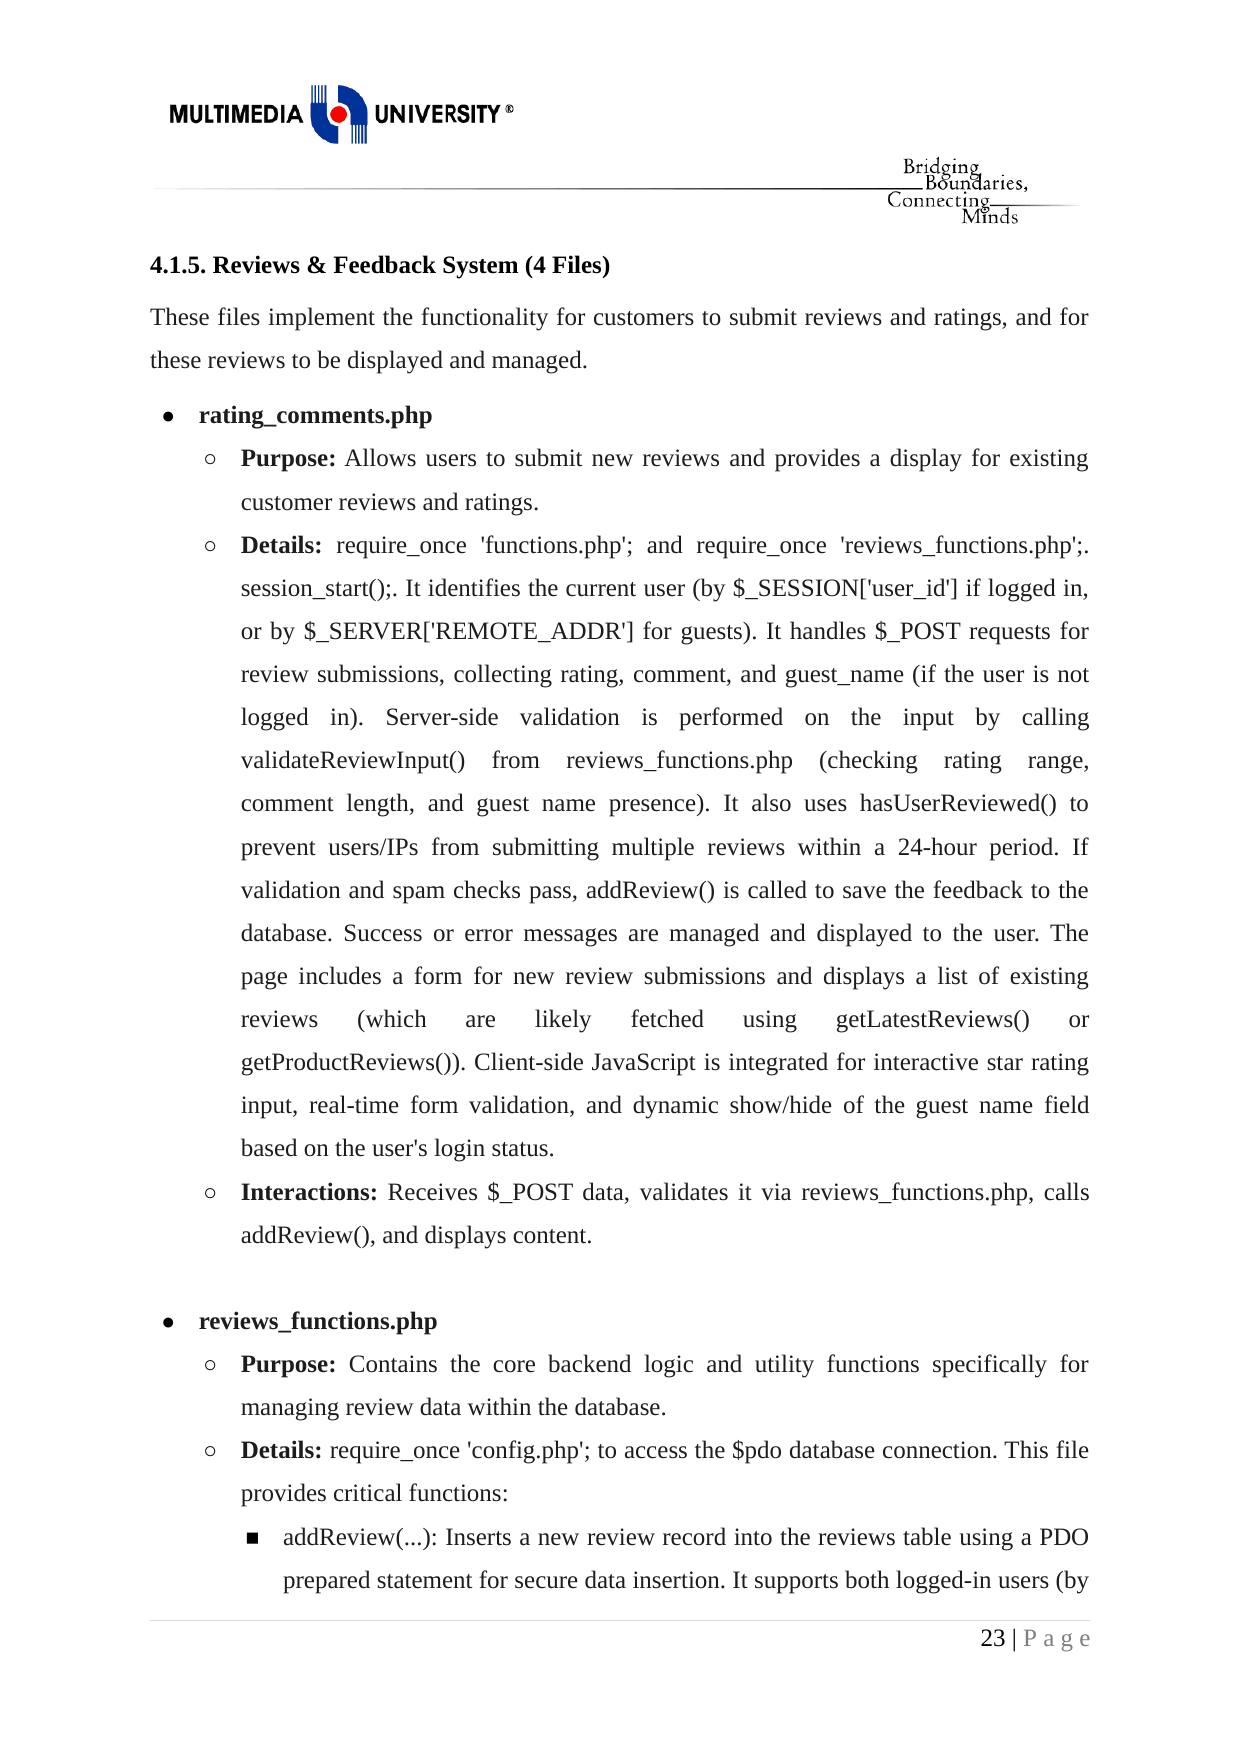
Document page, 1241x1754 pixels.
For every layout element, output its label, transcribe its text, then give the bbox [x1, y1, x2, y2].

list Interactions: Receives $_POST data, validates it via reviews_functions.php, calls addReview(), and displays content. [203, 1177, 1090, 1248]
list Details: require_once 'functions.php'; and require_once 'reviews_functions.php';. session_start();. It identifies the current user (by $_SESSION['user_id'] if logged in, or by $_SERVER['REMOTE_ADDR'] for guests). It handles $_POST requests for review submissions, collecting rating, comment, and guest_name (if the user is not logged in). Server-side validation is performed on the input by calling validateReviewInput() from reviews_functions.php (checking rating range, comment length, and guest name presence). It also uses hasUserReviewed() to prevent users/IPs from submitting multiple reviews within a 24-hour period. If validation and spam checks pass, addReview() is called to save the feedback to the database. Success or error messages are managed and displayed to the user. The page includes a form for new review submissions and displays a list of existing reviews (which are likely fetched using getLatestReviews() or getProductReviews()). Client-side JavaScript is integrated for interactive star rating input, real-time form validation, and dynamic show/hide of the guest name field based on the user's login status. [203, 530, 1090, 1162]
list Details: require_once 'config.php'; to access the $pdo database connection. This file provides critical functions: [203, 1435, 1090, 1507]
list rating_comments.php [161, 400, 1090, 429]
list reviews_functions.php [161, 1306, 1090, 1335]
subtitle 4.1.5. Reviews & Feedback System (4 Files) [150, 250, 1090, 279]
text These files implement the functionality for customers to submit reviews and ratings, and for these reviews to be displayed and managed. [150, 302, 1090, 373]
picture [150, 73, 1091, 234]
list Purpose: Allows users to submit new reviews and provides a display for existing customer reviews and ratings. [203, 443, 1090, 515]
list Purpose: Contains the core backend logic and utility functions specifically for managing review data within the database. [203, 1349, 1090, 1421]
